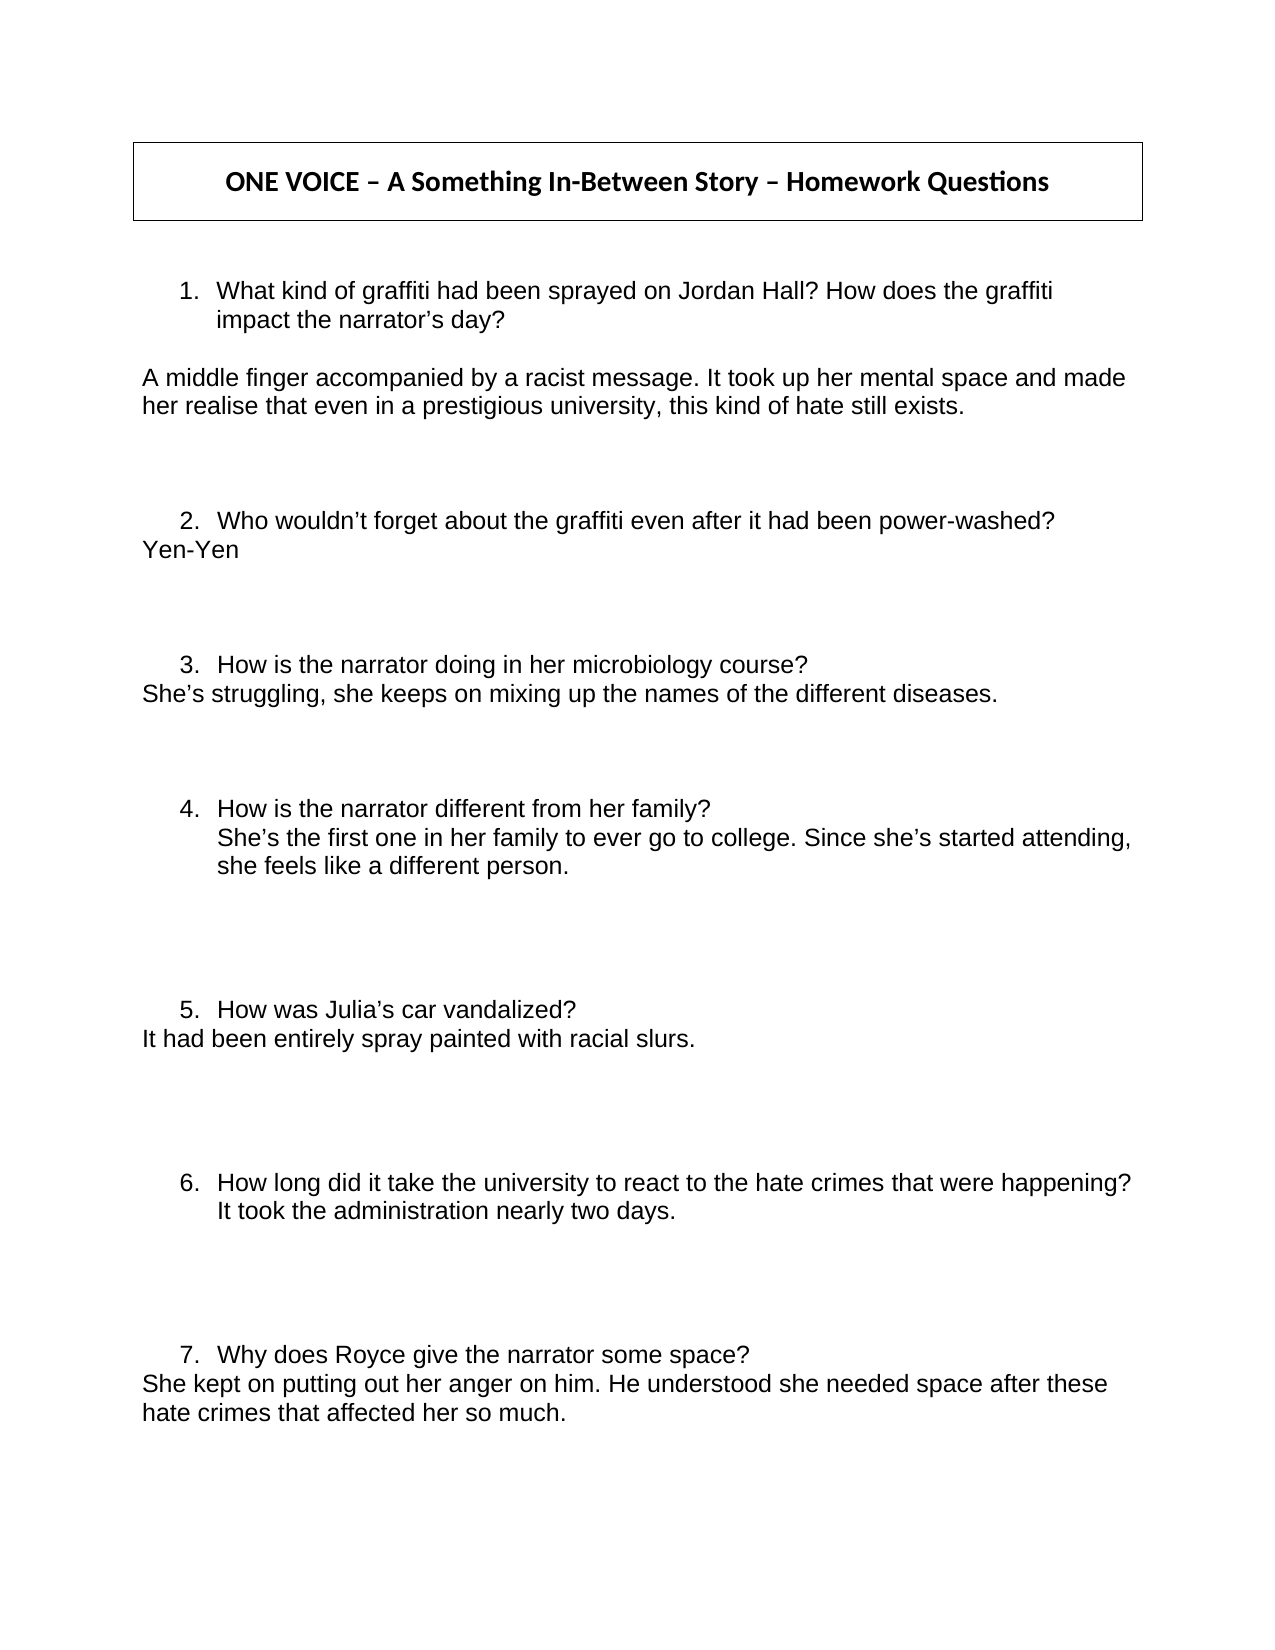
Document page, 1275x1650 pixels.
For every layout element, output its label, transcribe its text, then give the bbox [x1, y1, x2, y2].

list Who wouldn’t forget about the graffiti even after it had been power-washed? [179, 506, 1133, 535]
list It took the administration nearly two days. [217, 1196, 1133, 1225]
list What kind of graffiti had been sprayed on Jordan Hall? How does the graffiti impact the narrator’s day? [179, 276, 1133, 334]
list Why does Royce give the narrator some space? [179, 1340, 1133, 1369]
text ONE VOICE – A Something In-Between Story – Homework Questions [142, 163, 1133, 199]
text A middle finger accompanied by a racist message. It took up her mental space and made her realise that even in a prestigious university, this kind of hate still exists. [142, 362, 1133, 420]
list She’s the first one in her family to ever go to college. Since she’s started attending, she feels like a different person. [217, 822, 1133, 880]
text She’s struggling, she keeps on mixing up the names of the different diseases. [142, 679, 1133, 707]
list How long did it take the university to react to the hate crimes that were happening? [179, 1167, 1133, 1196]
list How is the narrator doing in her microbiology course? [179, 650, 1133, 679]
text Yen-Yen [142, 535, 1133, 564]
text She kept on putting out her anger on him. He understood she needed space after these hate crimes that affected her so much. [142, 1369, 1133, 1426]
list How was Julia’s car vandalized? [179, 995, 1133, 1024]
list How is the narrator different from her family? [179, 794, 1133, 822]
text It had been entirely spray painted with racial slurs. [142, 1024, 1133, 1052]
